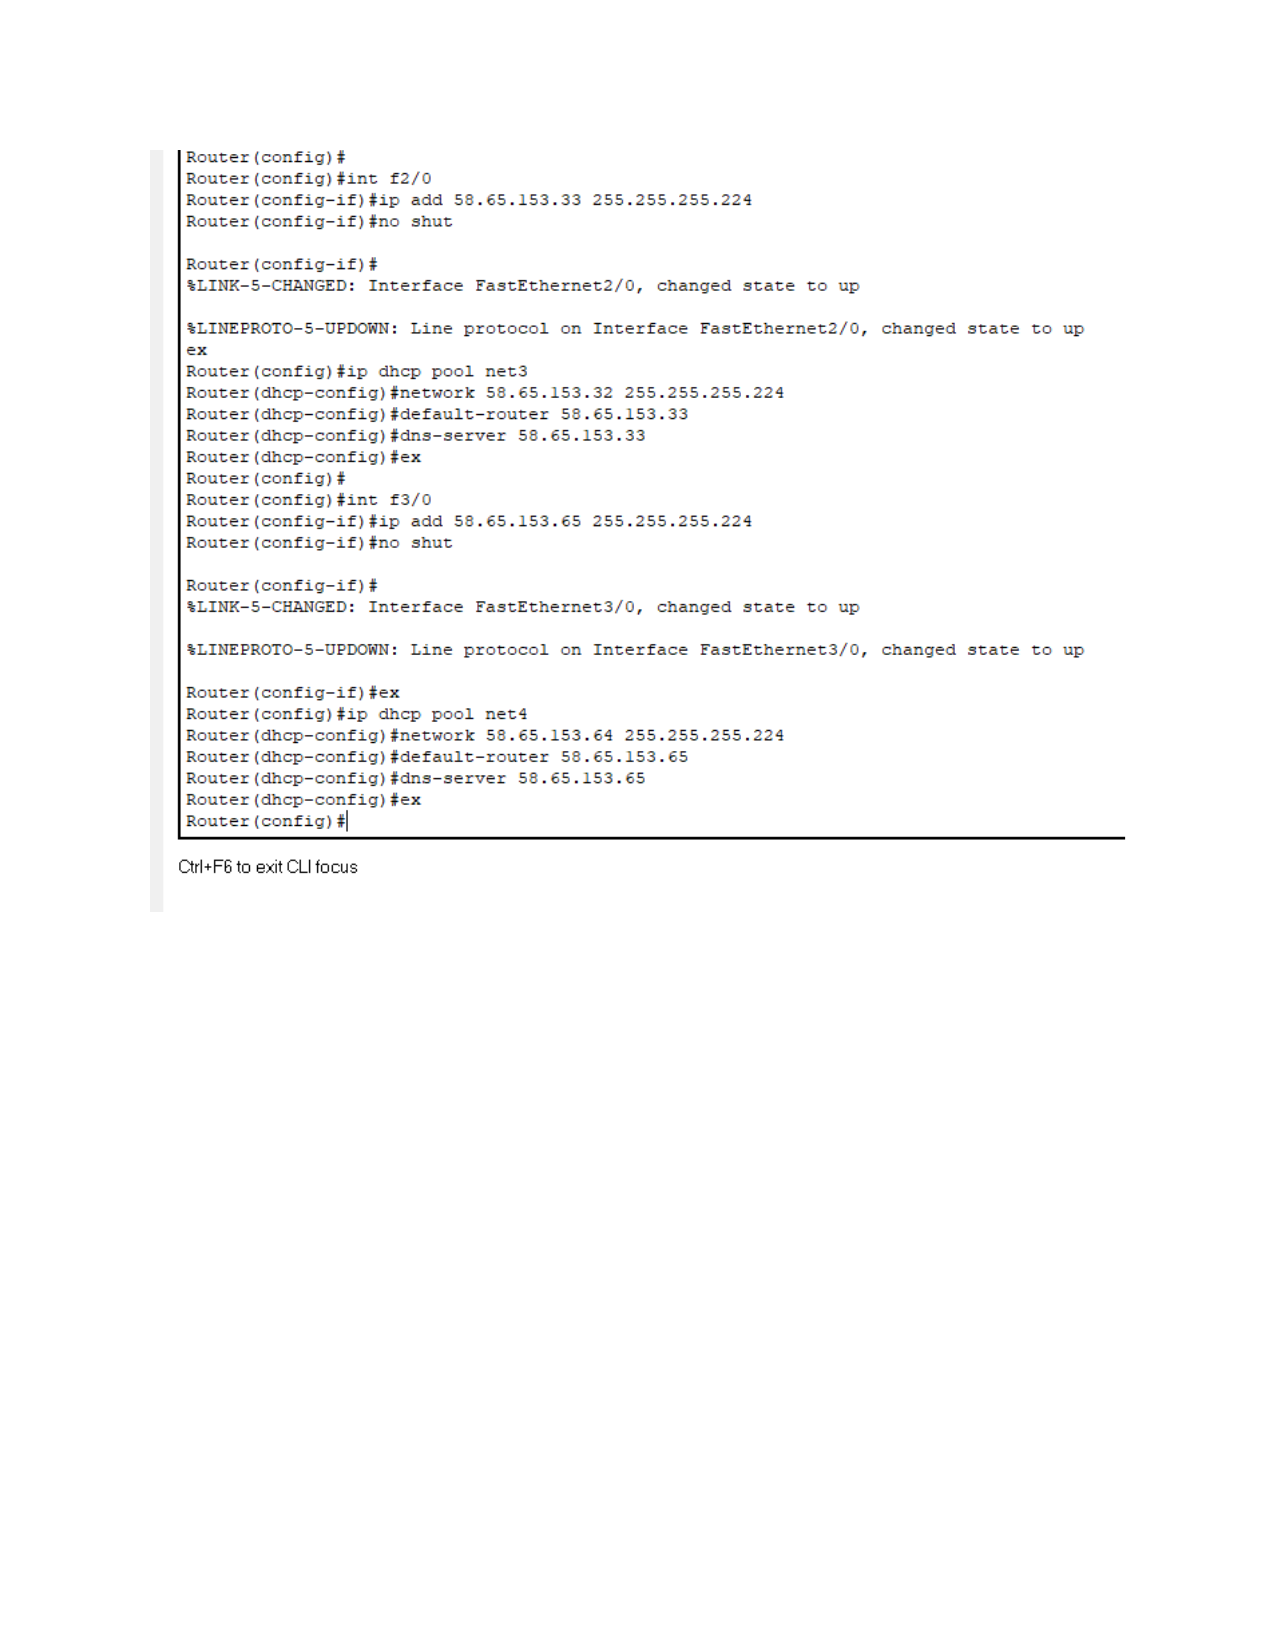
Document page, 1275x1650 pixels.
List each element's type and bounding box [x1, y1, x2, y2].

picture [150, 150, 1125, 912]
